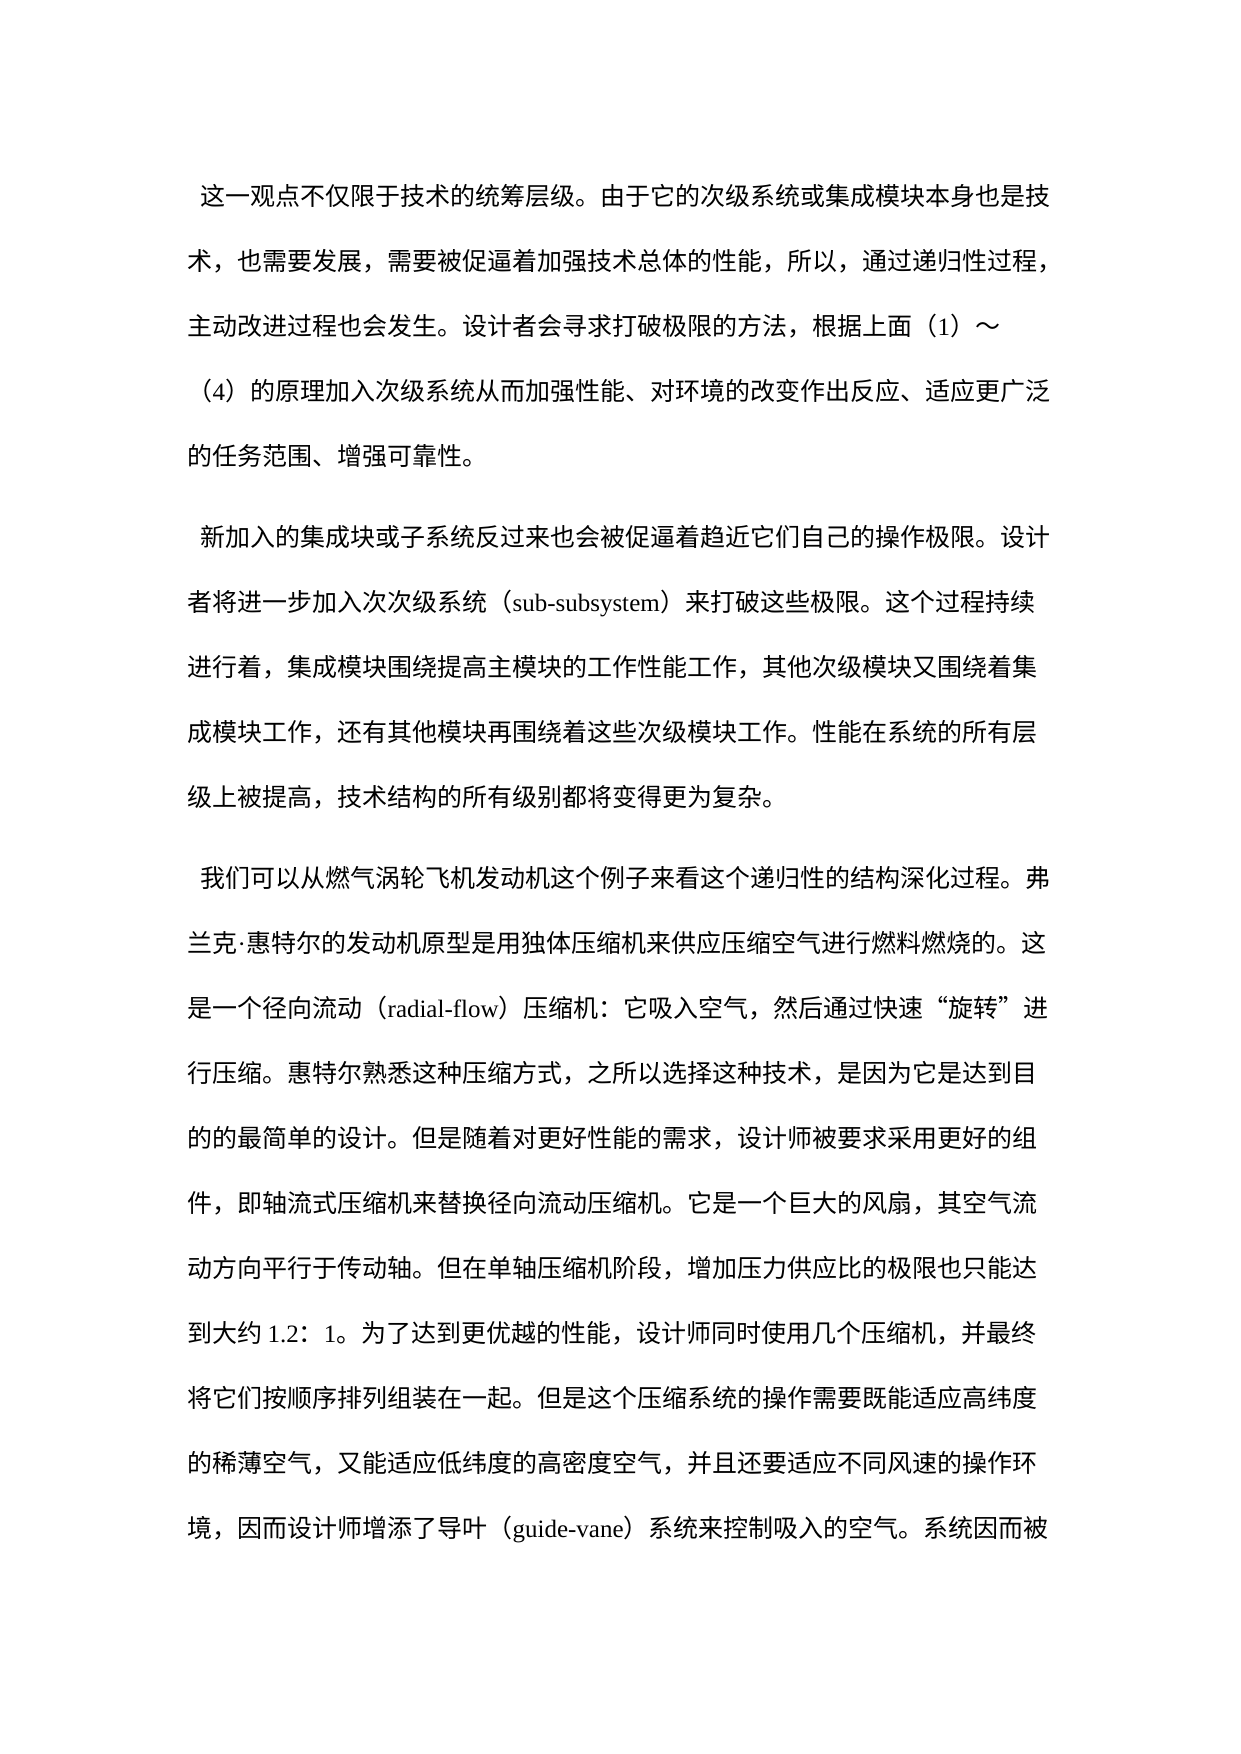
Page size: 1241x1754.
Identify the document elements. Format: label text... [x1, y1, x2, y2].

text 这一观点不仅限于技术的统筹层级。由于它的次级系统或集成模块本身也是技术，也需要发展，需要被促逼着加强技术总体的性能，所以，通过递归性过程，主动改进过程也会发生。设计者会寻求打破极限的方法，根据上面（1）～（4）的原理加入次级系统从而加强性能、对环境的改变作出反应、适应更广泛的任务范围、增强可靠性。 [187, 162, 1053, 487]
text 新加入的集成块或子系统反过来也会被促逼着趋近它们自己的操作极限。设计者将进一步加入次次级系统（sub-subsystem）来打破这些极限。这个过程持续进行着，集成模块围绕提高主模块的工作性能工作，其他次级模块又围绕着集成模块工作，还有其他模块再围绕着这些次级模块工作。性能在系统的所有层级上被提高，技术结构的所有级别都将变得更为复杂。 [187, 503, 1053, 828]
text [187, 844, 1053, 1559]
